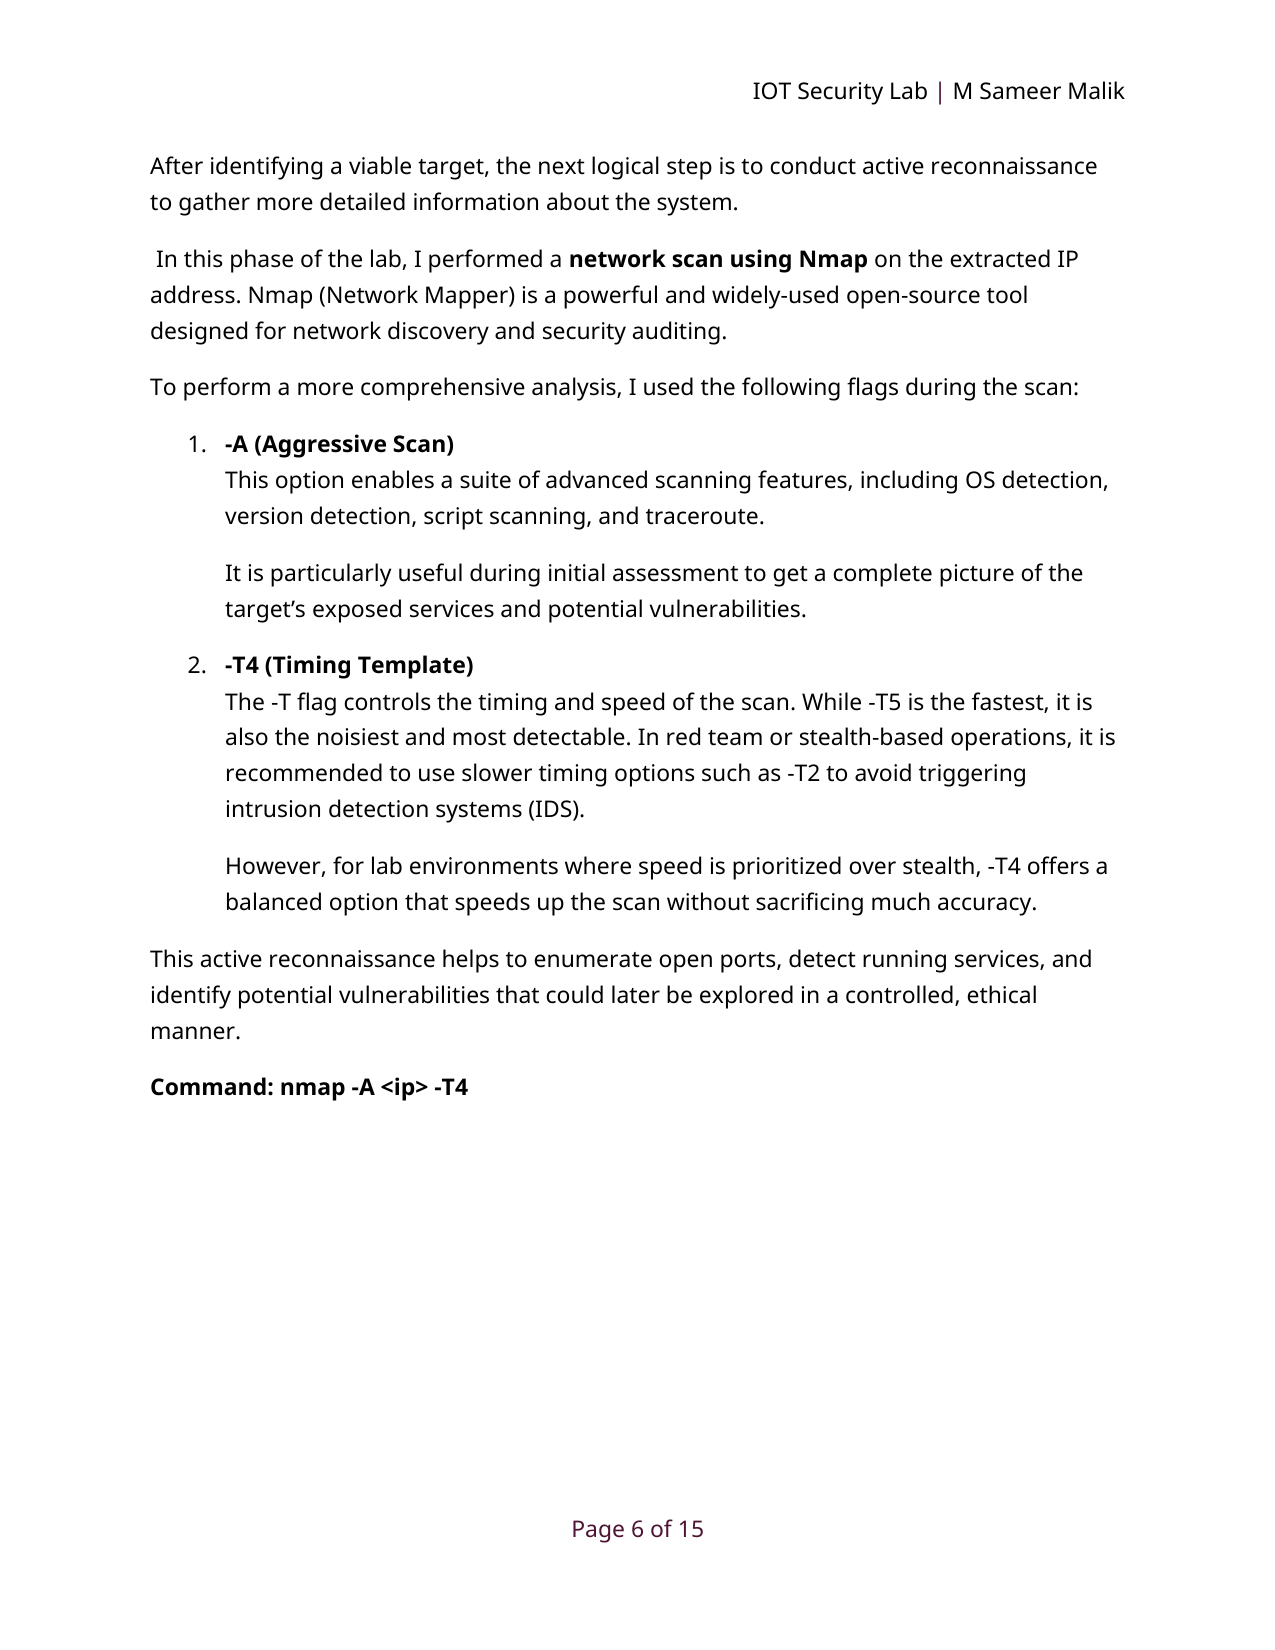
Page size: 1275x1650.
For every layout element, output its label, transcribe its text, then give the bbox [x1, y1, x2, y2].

text After identifying a viable target, the next logical step is to conduct active reconnaissance to gather more detailed information about the system. [150, 150, 1125, 217]
list -A (Aggressive Scan) This option enables a suite of advanced scanning features, including OS detection, version detection, script scanning, and traceroute. [187, 428, 1125, 531]
text Command: nmap -A <ip> -T4 [150, 1071, 1125, 1103]
text This active reconnaissance helps to enumerate open ports, detect running services, and identify potential vulnerabilities that could later be explored in a controlled, ethical manner. [150, 943, 1125, 1046]
text To perform a more comprehensive analysis, I used the following flags during the scan: [150, 371, 1125, 403]
list -T4 (Timing Template) The -T flag controls the timing and speed of the scan. While -T5 is the fastest, it is also the noisiest and most detectable. In red team or stealth-based operations, it is recommended to use slower timing options such as -T2 to avoid triggering intrusion detection systems (IDS). [187, 649, 1125, 824]
text In this phase of the lab, I performed a network scan using Nmap on the extracted IP address. Nmap (Network Mapper) is a powerful and widely-used open-source tool designed for network discovery and security auditing. [150, 243, 1125, 346]
text However, for lab environments where speed is prioritized over stealth, -T4 offers a balanced option that speeds up the scan without sacrificing much accuracy. [225, 850, 1125, 917]
text It is particularly useful during initial assessment to get a complete picture of the target’s exposed services and potential vulnerabilities. [225, 557, 1125, 624]
